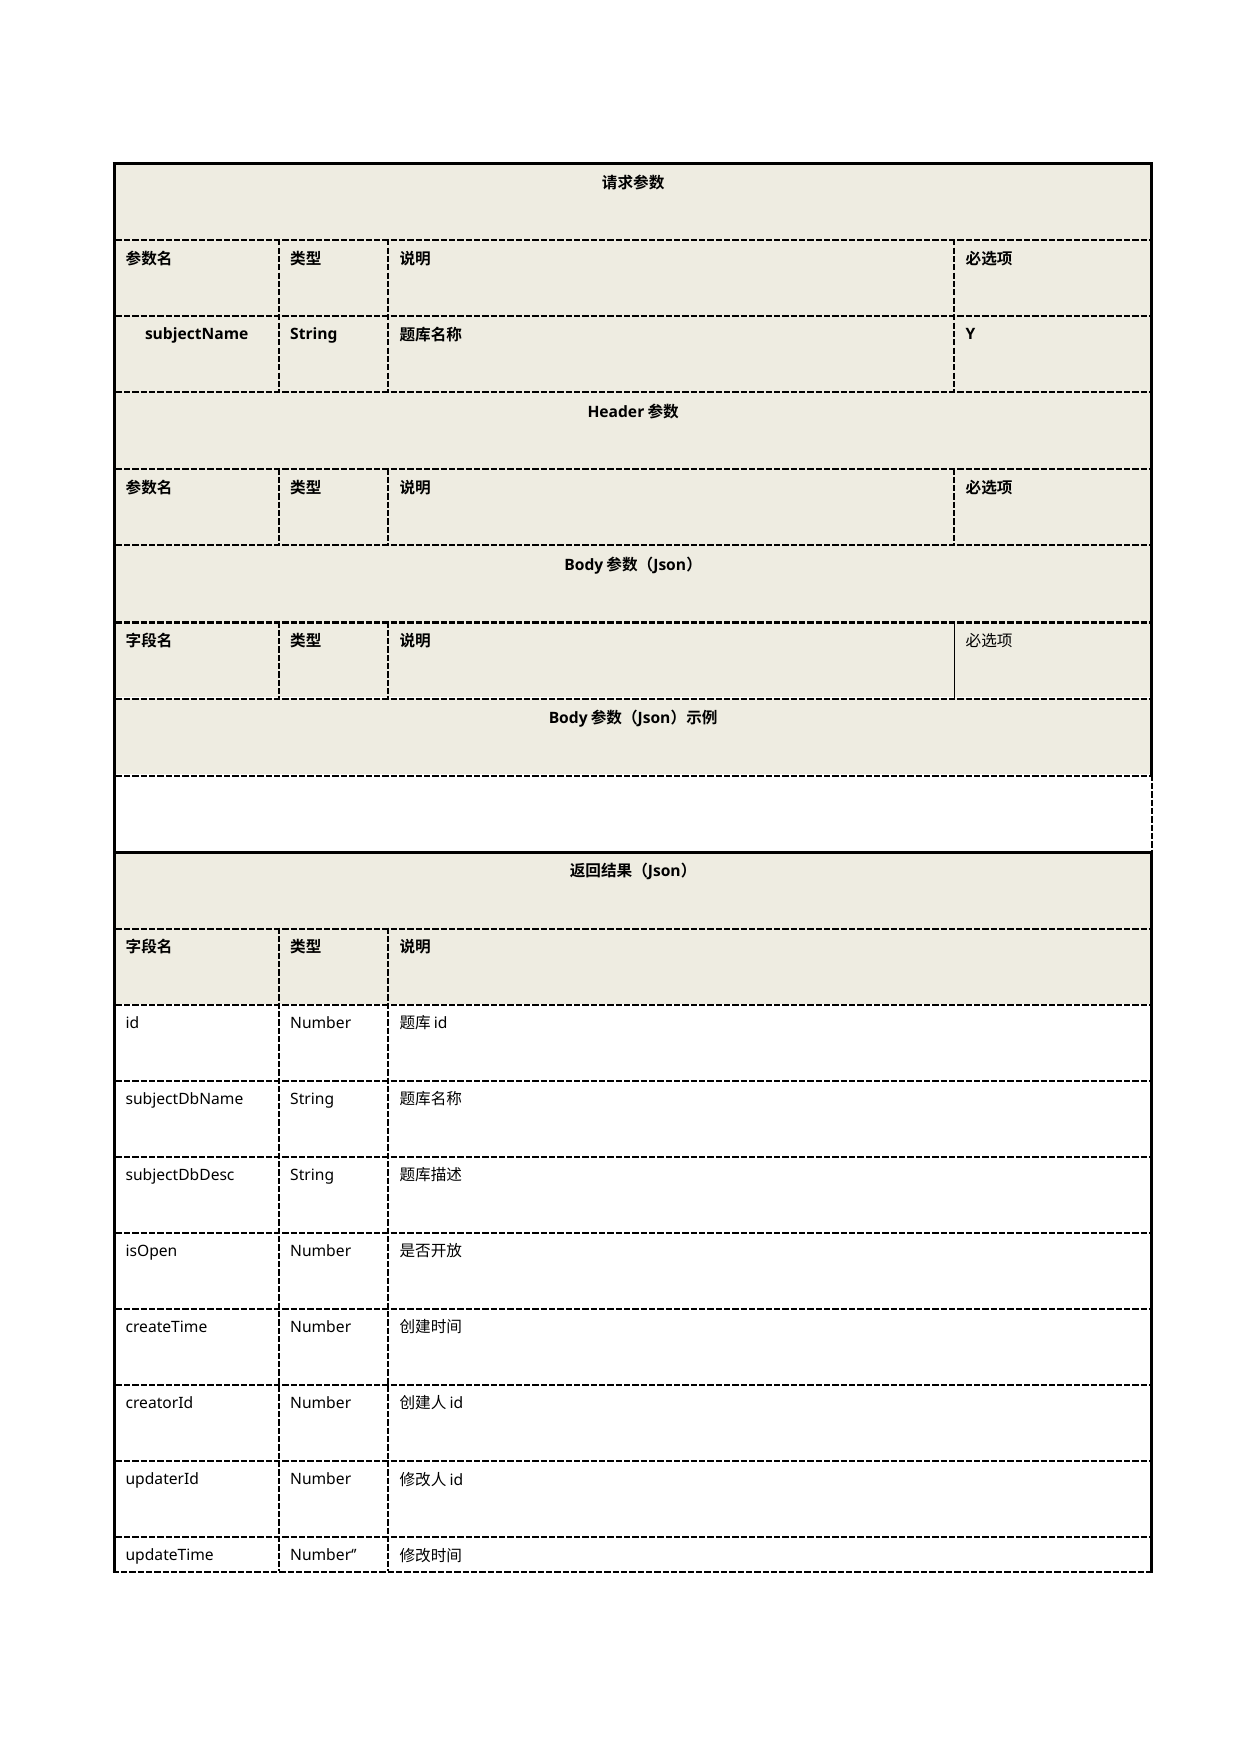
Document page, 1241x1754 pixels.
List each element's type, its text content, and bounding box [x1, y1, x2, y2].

table_cell 说明 [388, 928, 1150, 1004]
table_cell Body参数（Json）示例 [116, 698, 1150, 774]
table_cell Number [279, 1232, 388, 1308]
table_cell 必选项 [955, 621, 1150, 697]
table_cell 类型 [279, 621, 388, 697]
table_cell 修改时间 [388, 1536, 1150, 1571]
table_cell 题库名称 [388, 315, 954, 391]
table_cell isOpen [116, 1232, 279, 1308]
table_cell createTime [116, 1308, 279, 1384]
table_cell 必选项 [954, 239, 1150, 315]
table_cell 返回结果（Json） [116, 854, 1150, 928]
table_cell 说明 [388, 621, 954, 697]
table_cell 创建时间 [388, 1308, 1150, 1384]
table_cell subjectDbDesc [116, 1156, 279, 1232]
table_cell 题库id [388, 1004, 1150, 1080]
table_cell updateTime [116, 1536, 279, 1571]
table_cell 参数名 [116, 239, 279, 315]
table_cell Number [279, 1384, 388, 1460]
table_cell subjectName [116, 315, 279, 391]
table_cell 字段名 [116, 621, 279, 697]
table_cell 类型 [279, 468, 388, 544]
table_cell id [116, 1004, 279, 1080]
table_cell Header参数 [116, 391, 1150, 468]
table_cell [116, 775, 1152, 851]
table_cell 请求参数 [116, 165, 1150, 239]
table_cell 说明 [388, 239, 954, 315]
table_cell Number [279, 1308, 388, 1384]
table_cell String [279, 315, 388, 391]
table_cell Number [279, 1460, 388, 1536]
table_cell 创建人id [388, 1384, 1150, 1460]
table_cell subjectDbName [116, 1080, 279, 1156]
table_cell 题库名称 [388, 1080, 1150, 1156]
table_cell 必选项 [954, 468, 1150, 544]
table_cell Number‘’ [279, 1536, 388, 1571]
table_cell 字段名 [116, 928, 279, 1004]
table_cell 题库描述 [388, 1156, 1150, 1232]
table_cell String [279, 1156, 388, 1232]
table_cell 参数名 [116, 468, 279, 544]
table_cell Body参数（Json） [116, 544, 1150, 621]
table_cell 说明 [388, 468, 954, 544]
table_cell Number [279, 1004, 388, 1080]
table_cell updaterId [116, 1460, 279, 1536]
table_cell creatorId [116, 1384, 279, 1460]
table_cell Y [954, 315, 1150, 391]
table_cell 修改人id [388, 1460, 1150, 1536]
table_cell String [279, 1080, 388, 1156]
table_cell 是否开放 [388, 1232, 1150, 1308]
table_cell 类型 [279, 928, 388, 1004]
table_cell 类型 [279, 239, 388, 315]
